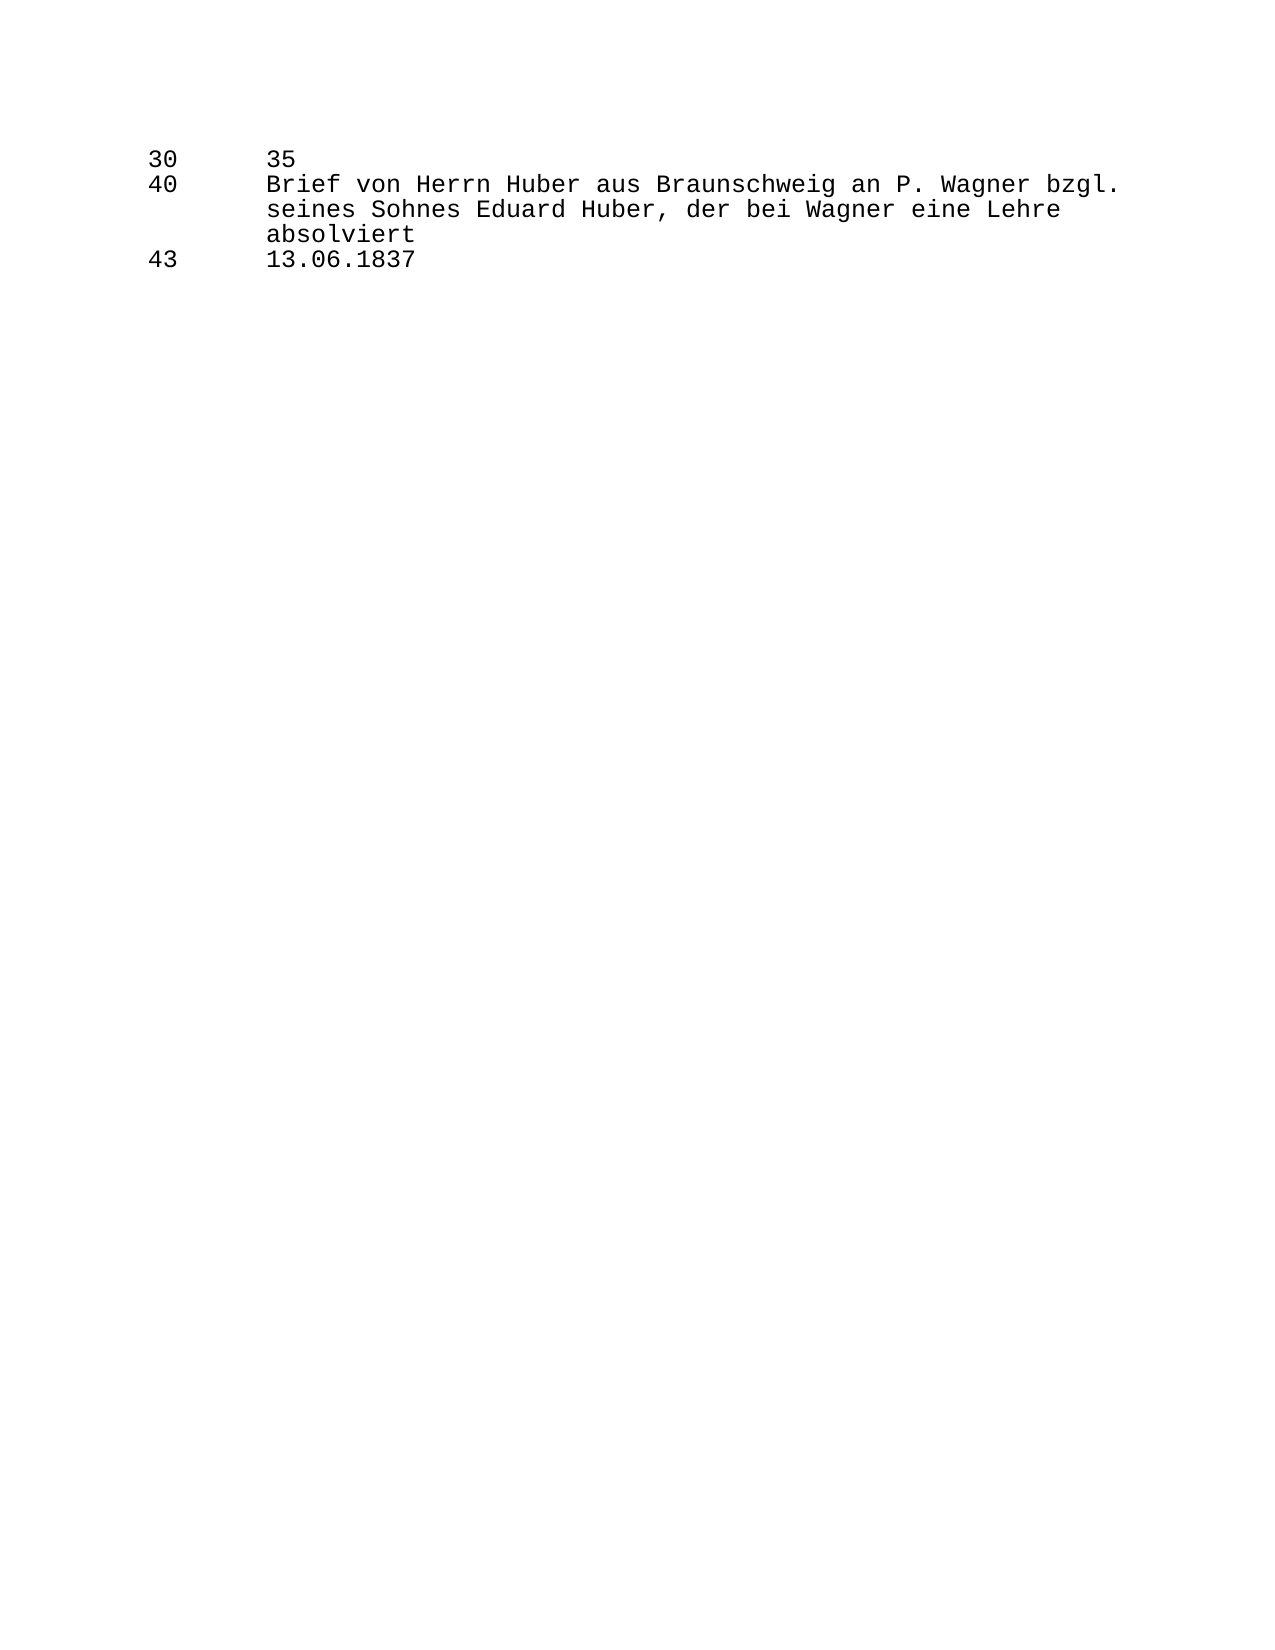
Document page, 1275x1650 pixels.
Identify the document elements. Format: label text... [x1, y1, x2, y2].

text 43 13.06.1837 [148, 248, 1127, 273]
text 30 35 [148, 148, 1127, 173]
text 40 Brief von Herrn p[1{Huber} aus 6{o[Braunschweig]o}]p an p[2{P.} 1{Wagner}]p bzgl. seines Sohnes p[2{Eduard} 1{Huber}]p, der bei Wagner eine Lehre absolviert [148, 173, 1127, 248]
